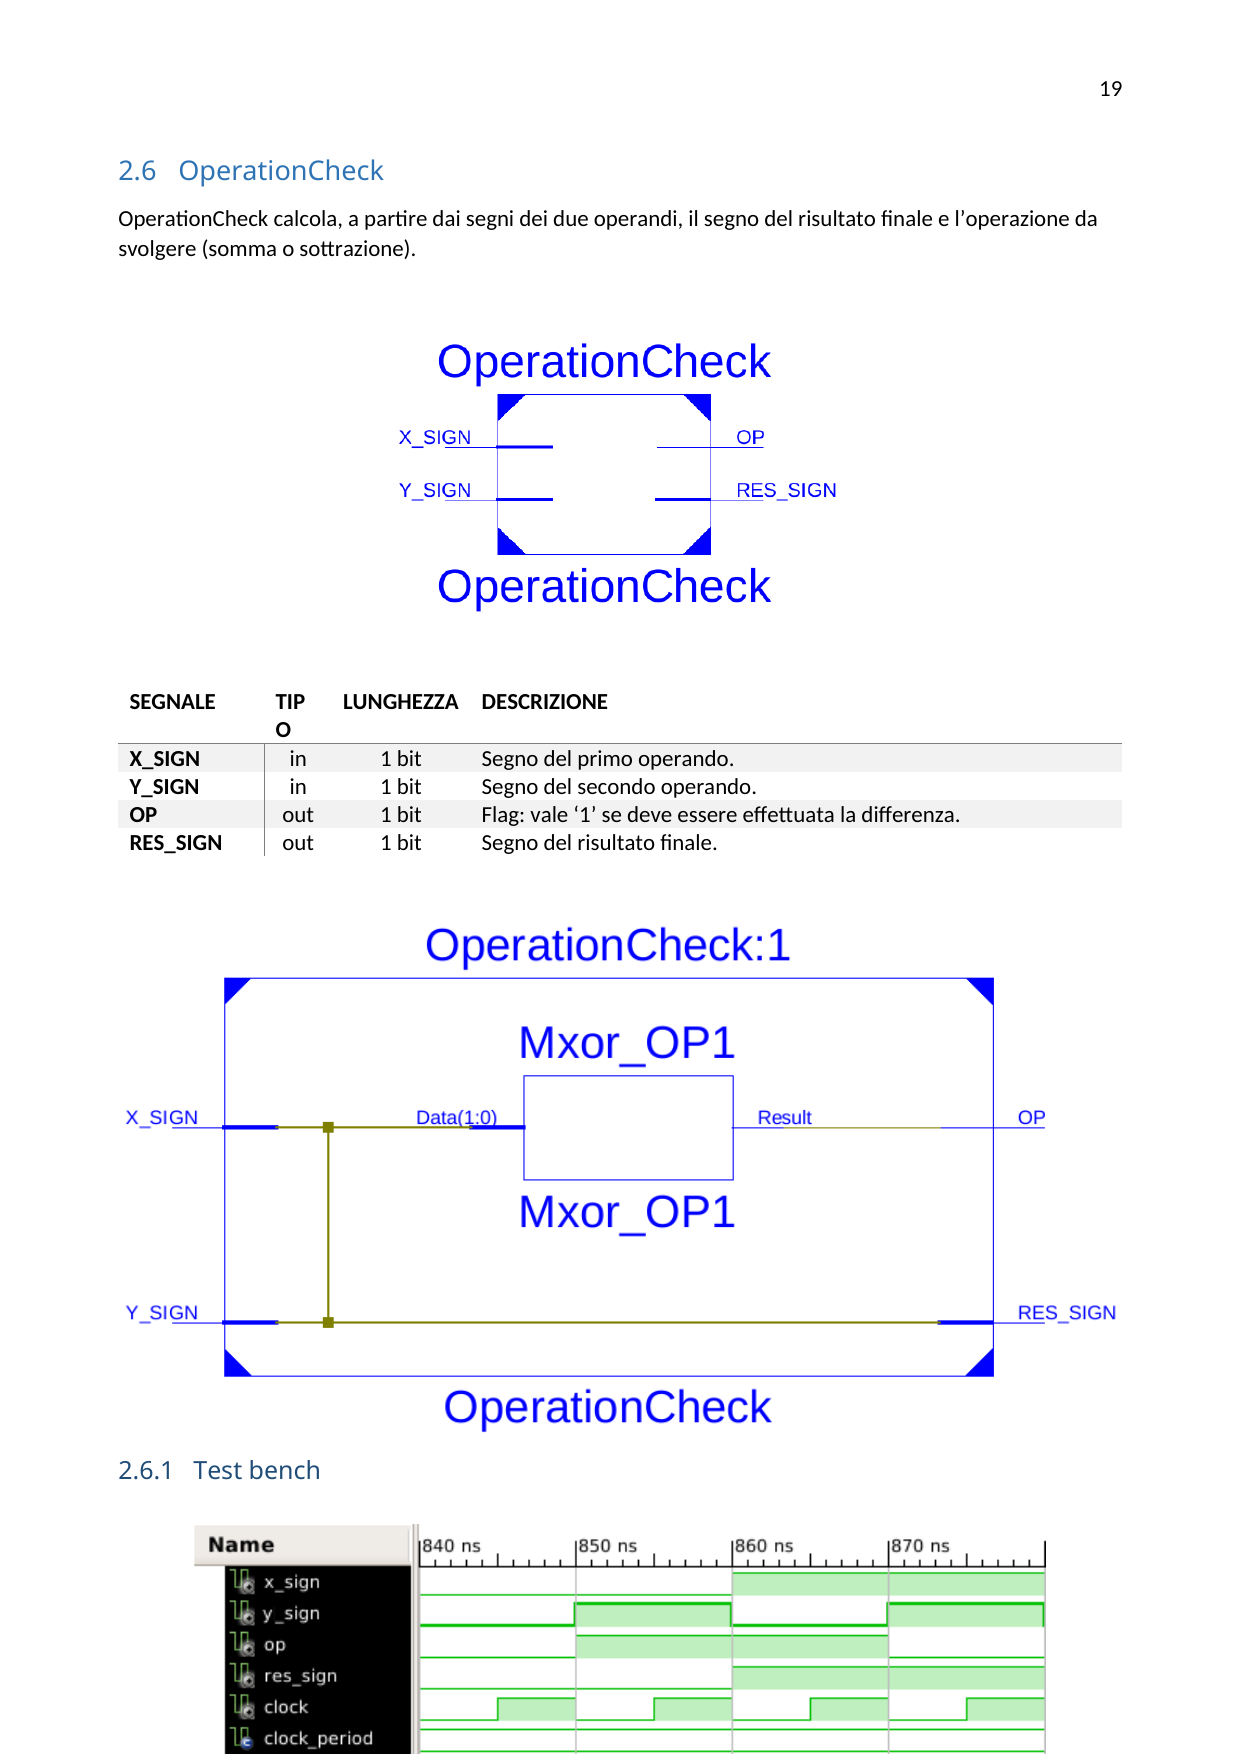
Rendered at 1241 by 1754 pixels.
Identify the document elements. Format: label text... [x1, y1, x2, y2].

text OperationCheck calcola, a partire dai segni dei due operandi, il segno del risultato finale e l’operazione da svolgere (somma o sottrazione). [118, 204, 1122, 262]
table_cell Segno del secondo operando. [470, 772, 1122, 800]
table_cell RES_SIGN [118, 828, 264, 856]
table_cell Flag: vale ‘1’ se deve essere effettuata la differenza. [470, 800, 1122, 828]
table_cell out [265, 828, 332, 856]
table_cell 1 bit [332, 800, 470, 828]
table_cell OP [118, 800, 264, 828]
table_cell out [265, 800, 332, 828]
table_cell in [265, 744, 332, 772]
table_header Descrizione [470, 687, 1122, 743]
table_header Tipo [264, 687, 332, 743]
table_cell 1 bit [332, 772, 470, 800]
picture [393, 330, 847, 623]
table_cell 1 bit [332, 828, 470, 856]
table_cell 1 bit [332, 744, 470, 772]
table_cell Segno del risultato finale. [470, 828, 1122, 856]
table_cell X_SIGN [118, 744, 264, 772]
subtitle OperationCheck [118, 152, 1122, 189]
table_cell in [265, 772, 332, 800]
picture [194, 1524, 1046, 1754]
table_header Segnale [118, 687, 264, 743]
picture [118, 917, 1123, 1444]
table_cell Segno del primo operando. [470, 744, 1122, 772]
table_header Lunghezza [332, 687, 470, 743]
table_cell Y_SIGN [118, 772, 264, 800]
subtitle Test bench [118, 1444, 1122, 1487]
